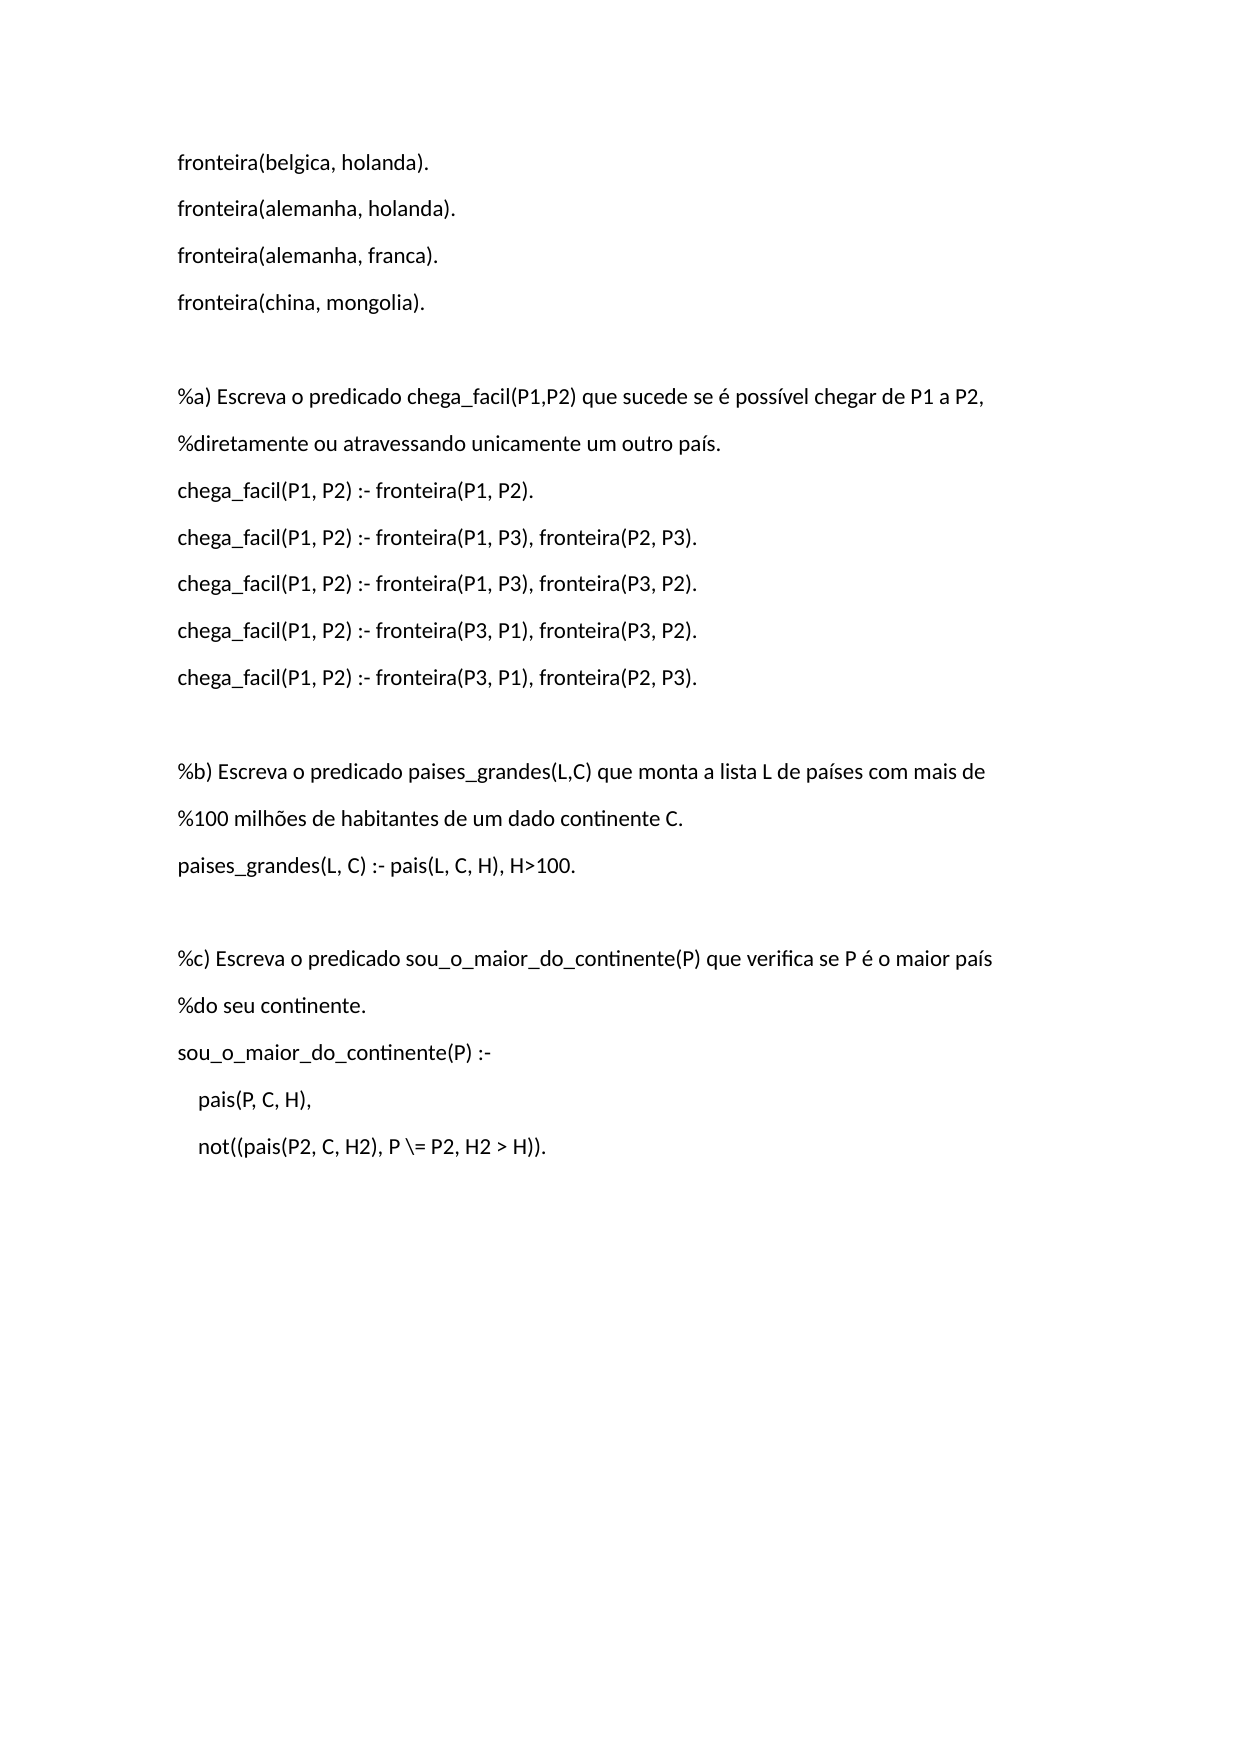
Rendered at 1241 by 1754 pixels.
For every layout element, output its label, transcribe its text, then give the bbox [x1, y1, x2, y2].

text chega_facil(P1, P2) :- fronteira(P1, P3), fronteira(P3, P2). [177, 569, 1063, 597]
text %c) Escreva o predicado sou_o_maior_do_continente(P) que verifica se P é o maior país [177, 944, 1063, 972]
text sou_o_maior_do_continente(P) :- [177, 1038, 1063, 1066]
text %a) Escreva o predicado chega_facil(P1,P2) que sucede se é possível chegar de P1 a P2, [177, 382, 1063, 410]
text chega_facil(P1, P2) :- fronteira(P3, P1), fronteira(P3, P2). [177, 616, 1063, 644]
text %b) Escreva o predicado paises_grandes(L,C) que monta a lista L de países com mais de [177, 757, 1063, 785]
text fronteira(alemanha, holanda). [177, 194, 1063, 222]
text not((pais(P2, C, H2), P \= P2, H2 > H)). [177, 1132, 1063, 1160]
text fronteira(belgica, holanda). [177, 148, 1063, 176]
text fronteira(china, mongolia). [177, 288, 1063, 316]
text %do seu continente. [177, 991, 1063, 1019]
text pais(P, C, H), [177, 1085, 1063, 1113]
text %diretamente ou atravessando unicamente um outro país. [177, 429, 1063, 457]
text paises_grandes(L, C) :- pais(L, C, H), H>100. [177, 851, 1063, 879]
text chega_facil(P1, P2) :- fronteira(P1, P2). [177, 476, 1063, 504]
text fronteira(alemanha, franca). [177, 241, 1063, 269]
text chega_facil(P1, P2) :- fronteira(P1, P3), fronteira(P2, P3). [177, 523, 1063, 551]
text %100 milhões de habitantes de um dado continente C. [177, 804, 1063, 832]
text chega_facil(P1, P2) :- fronteira(P3, P1), fronteira(P2, P3). [177, 663, 1063, 691]
